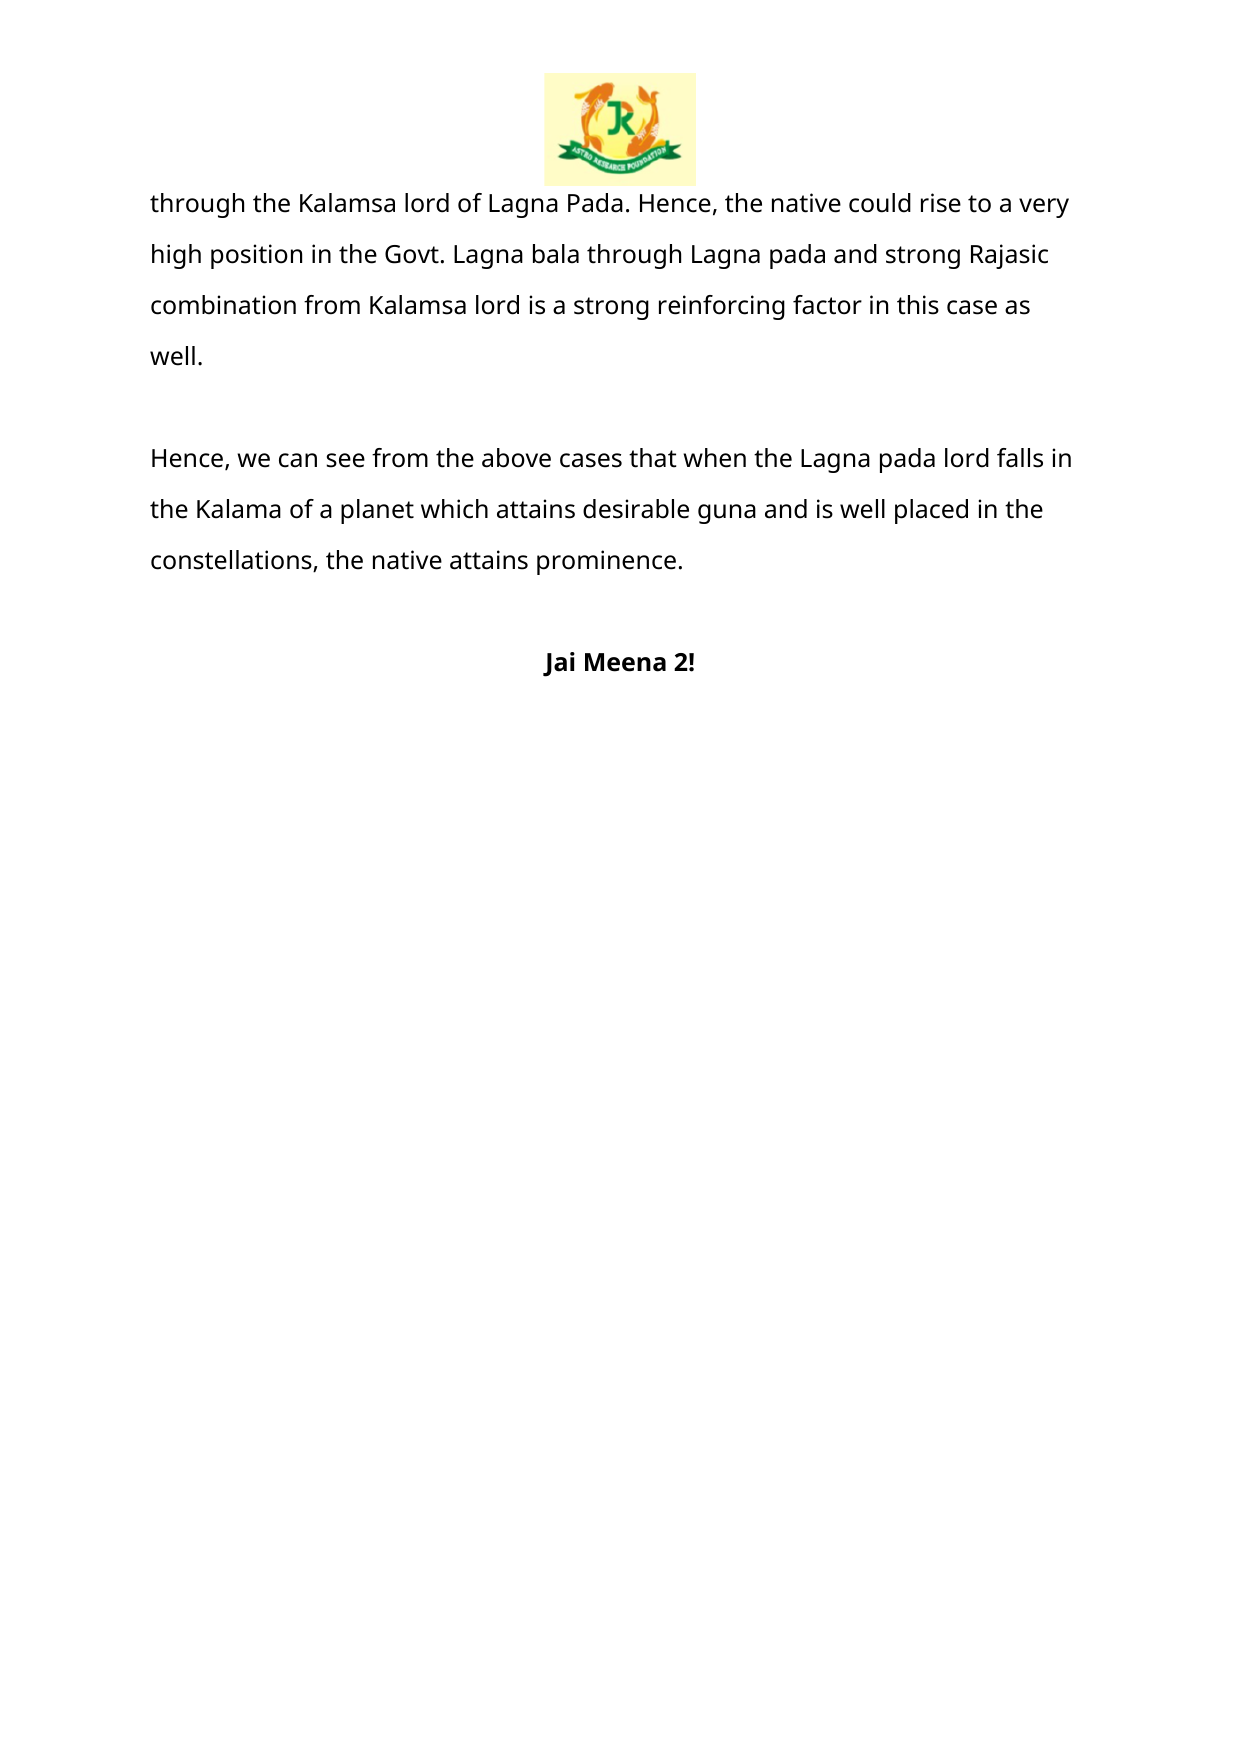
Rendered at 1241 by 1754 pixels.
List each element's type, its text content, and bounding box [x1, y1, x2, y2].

text Jai Meena 2! [150, 645, 1090, 679]
picture [544, 73, 696, 186]
text Hence, we can see from the above cases that when the Lagna pada lord falls in the Kalama of a planet which attains desirable guna and is well placed in the constellations, the native attains prominence. [150, 441, 1090, 577]
